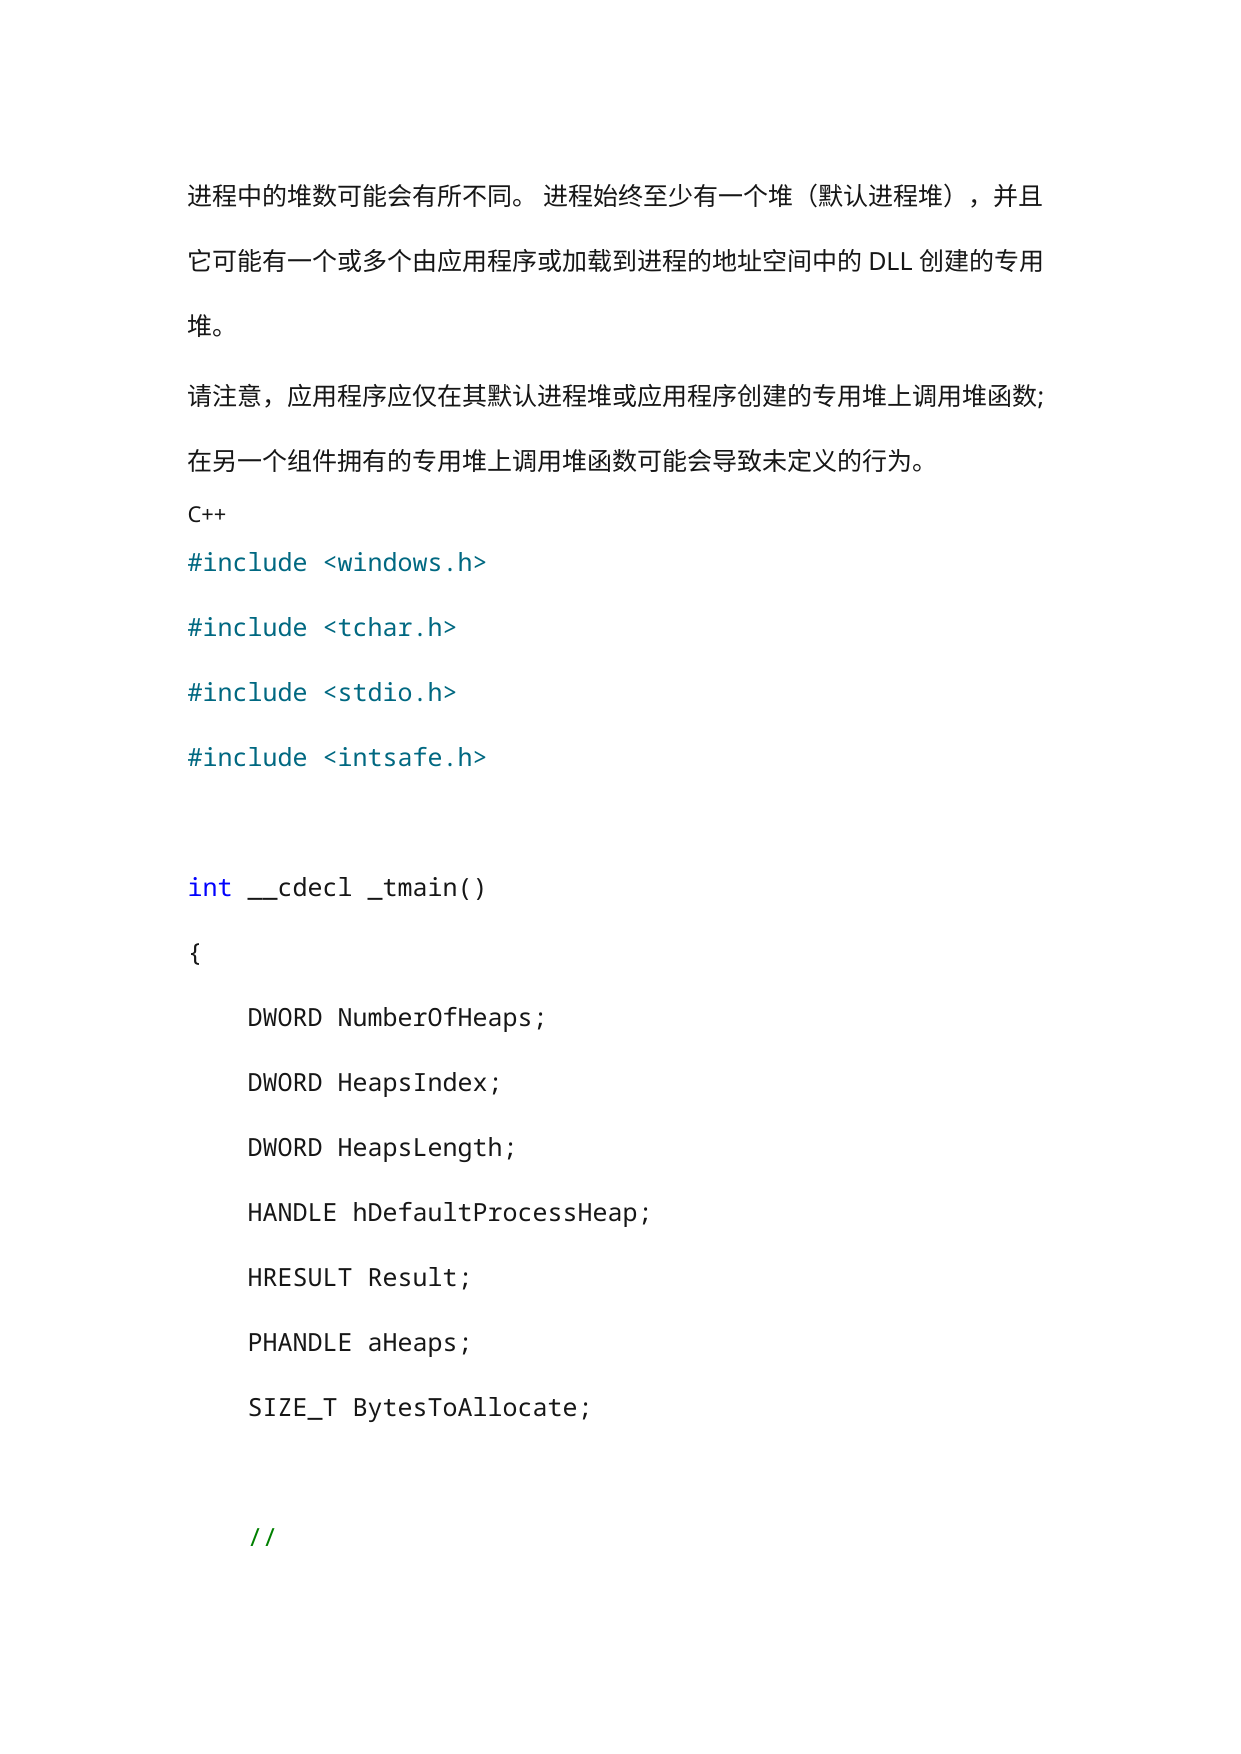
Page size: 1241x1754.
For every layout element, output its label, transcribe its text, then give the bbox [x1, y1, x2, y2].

text { [187, 920, 1053, 985]
text SIZE_T BytesToAllocate; [187, 1375, 1053, 1440]
text #include <intsafe.h> [187, 725, 1053, 790]
text HRESULT Result; [187, 1245, 1053, 1310]
text PHANDLE aHeaps; [187, 1310, 1053, 1375]
text #include <tchar.h> [187, 595, 1053, 660]
text C++ [187, 497, 1053, 530]
text DWORD NumberOfHeaps; [187, 985, 1053, 1050]
text 进程中的堆数可能会有所不同。 进程始终至少有一个堆（默认进程堆），并且它可能有一个或多个由应用程序或加载到进程的地址空间中的 DLL 创建的专用堆。 [187, 162, 1053, 357]
text int __cdecl _tmain() [187, 855, 1053, 920]
text DWORD HeapsLength; [187, 1115, 1053, 1180]
text HANDLE hDefaultProcessHeap; [187, 1180, 1053, 1245]
text // [187, 1505, 1053, 1570]
text #include <stdio.h> [187, 660, 1053, 725]
text 请注意，应用程序应仅在其默认进程堆或应用程序创建的专用堆上调用堆函数;在另一个组件拥有的专用堆上调用堆函数可能会导致未定义的行为。 [187, 362, 1053, 492]
text #include <windows.h> [187, 530, 1053, 595]
text DWORD HeapsIndex; [187, 1050, 1053, 1115]
